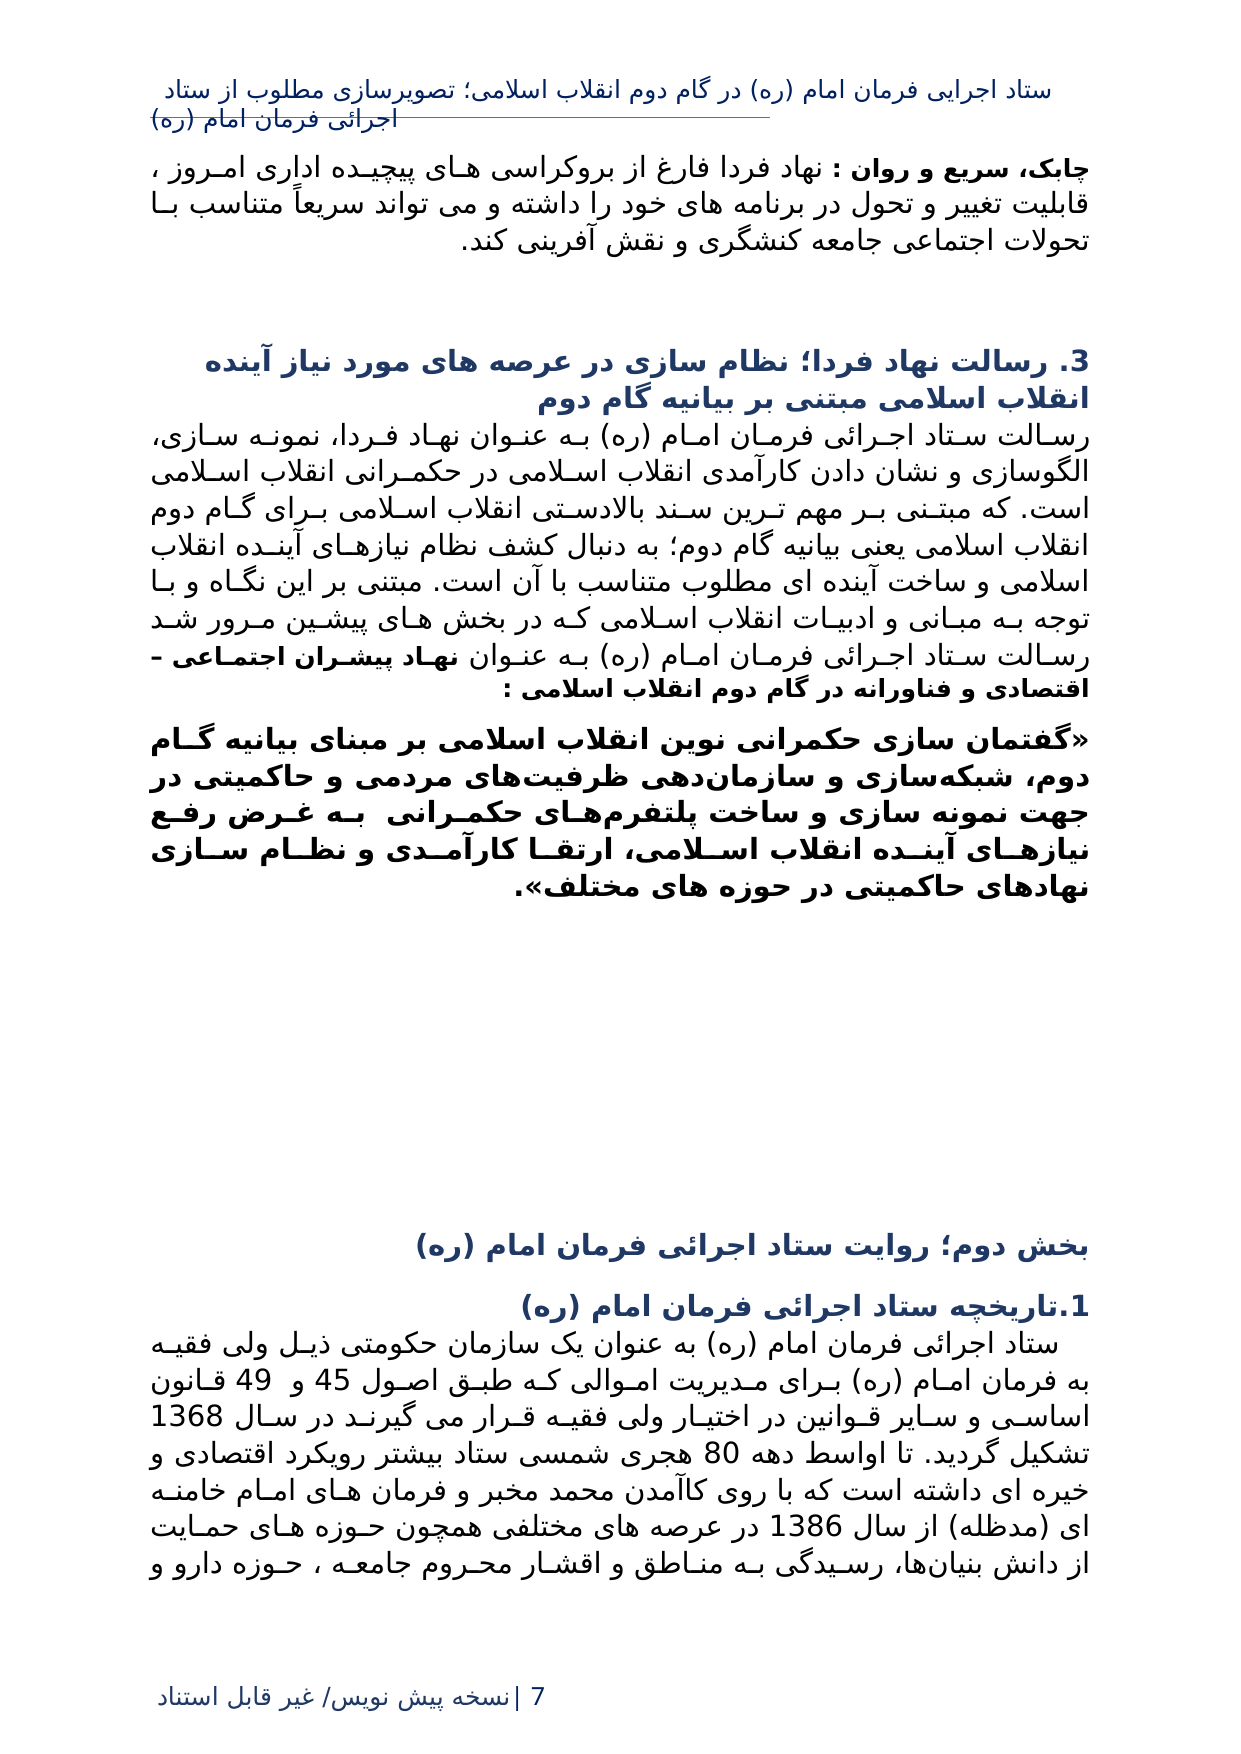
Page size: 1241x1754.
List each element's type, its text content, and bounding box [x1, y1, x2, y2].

text چابک، سریع و روان : نهاد فردا فارغ از بروکراسی های پیچیده اداری امروز ، قابلیت تغییر و تحول در برنامه های خود را داشته و می تواند سریعاً متناسب با تحولات اجتماعی جامعه کنشگری و نقش آفرینی کند. [150, 150, 1090, 257]
text «گفتمان سازی حکمرانی نوین انقلاب اسلامی بر مبنای بیانیه گام دوم، شبکه‌سازی و سازمان‌دهی ظرفیت‌های مردمی و حاکمیتی در جهت نمونه سازی و ساخت پلتفرم‌های حکمرانی به غرض رفع نیازهای آینده انقلاب اسلامی، ارتقا کارآمدی و نظام سازی نهادهای حاکمیتی در حوزه های مختلف». [150, 722, 1090, 903]
text رسالت ستاد اجرائی فرمان امام (ره) به عنوان نهاد فردا، نمونه سازی، الگوسازی و نشان دادن کارآمدی انقلاب اسلامی در حکمرانی انقلاب اسلامی است. که مبتنی بر مهم ترین سند بالادستی انقلاب اسلامی برای گام دوم انقلاب اسلامی یعنی بیانیه گام دوم؛ به دنبال کشف نظام نیازهای آینده انقلاب اسلامی و ساخت آینده ای مطلوب متناسب با آن است. مبتنی بر این نگاه و با توجه به مبانی و ادبیات انقلاب اسلامی که در بخش های پیشین مرور شد رسالت ستاد اجرائی فرمان امام (ره) به عنوان نهاد پیشران اجتماعی – اقتصادی و فناورانه در گام دوم انقلاب اسلامی : [150, 418, 1090, 703]
subtitle 3. رسالت نهاد فردا؛ نظام سازی در عرصه های مورد نیاز آینده انقلاب اسلامی مبتنی بر بیانیه گام دوم [150, 344, 1090, 415]
subtitle بخش دوم؛ روایت ستاد اجرائی فرمان امام (ره) [150, 1228, 1090, 1262]
subtitle 1.تاریخچه ستاد اجرائی فرمان امام (ره) [150, 1289, 1090, 1323]
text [150, 1326, 1090, 1580]
